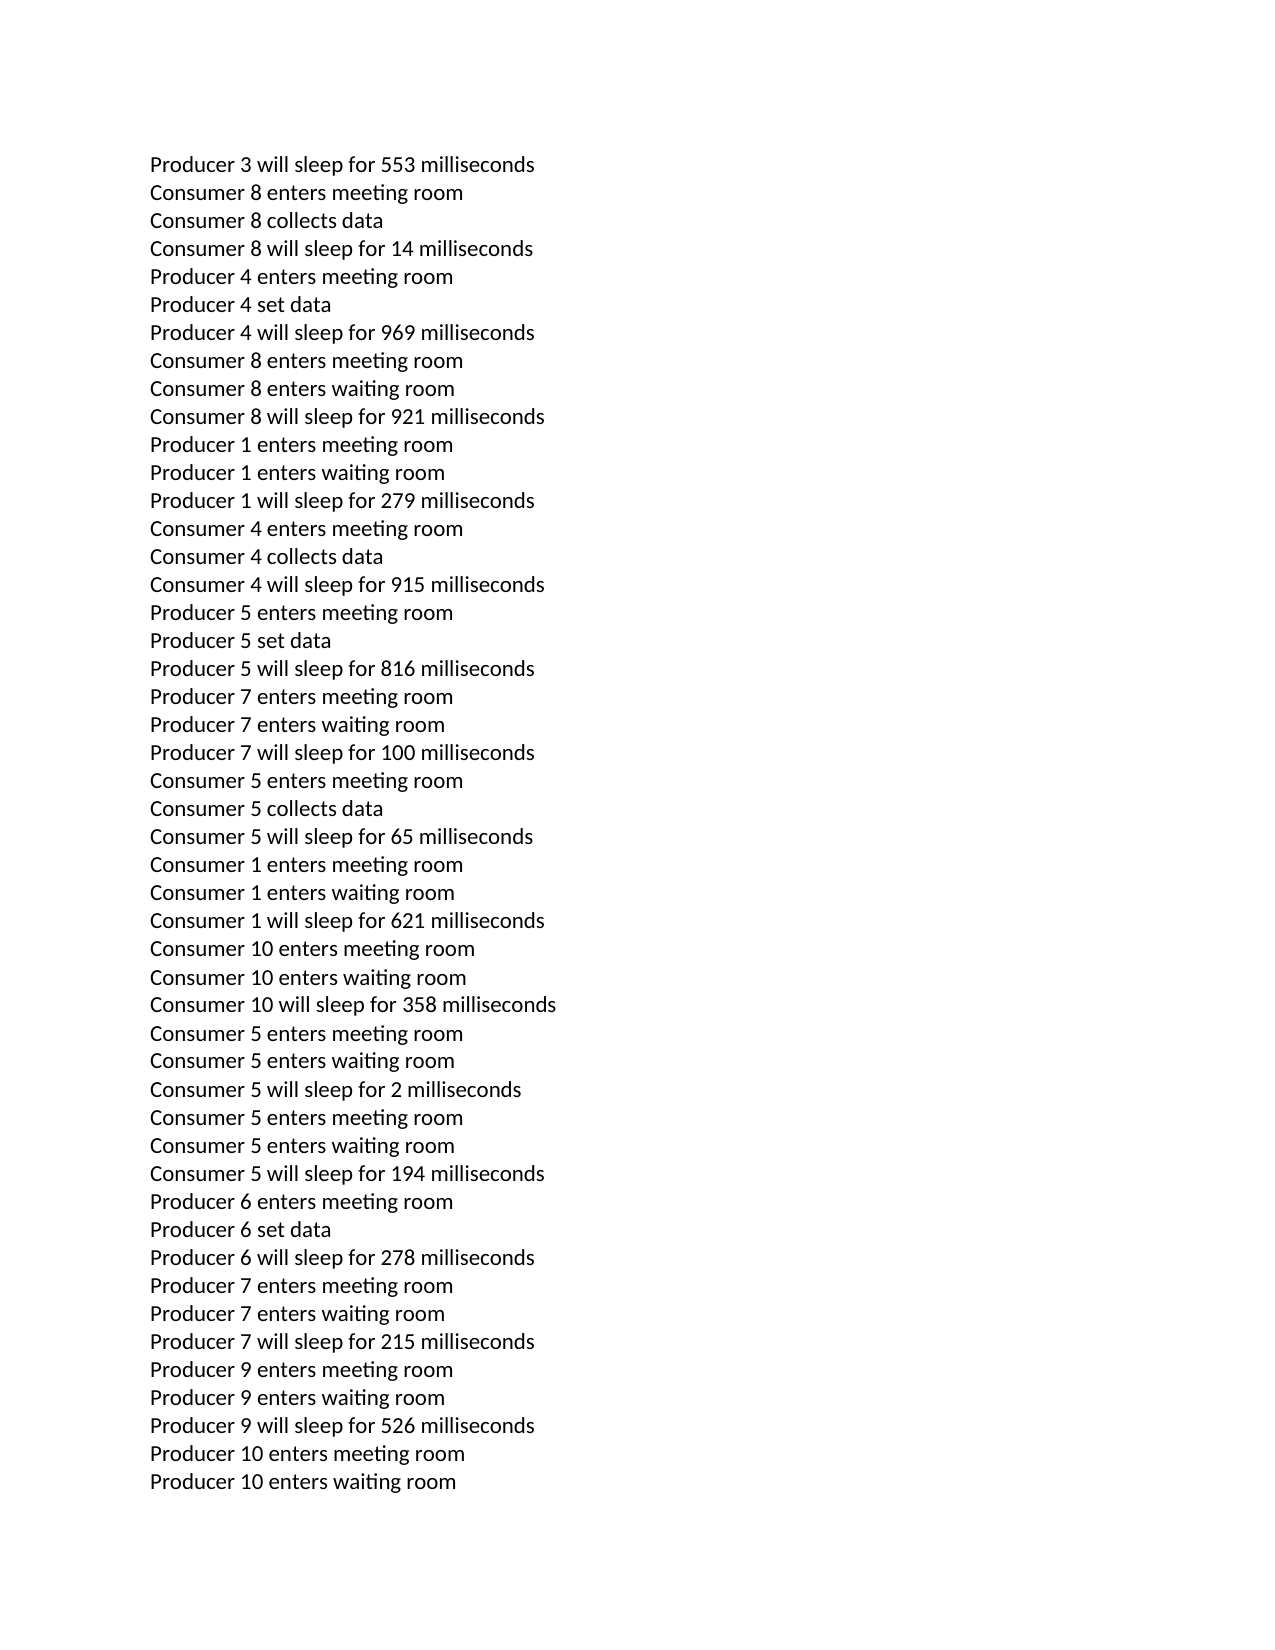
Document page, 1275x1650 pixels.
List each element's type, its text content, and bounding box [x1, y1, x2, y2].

text Consumer 4 collects data [150, 542, 1125, 570]
text Consumer 5 enters meeting room [150, 1103, 1125, 1131]
text Consumer 5 enters meeting room [150, 1019, 1125, 1047]
text Consumer 8 enters waiting room [150, 374, 1125, 402]
text Producer 7 will sleep for 100 milliseconds [150, 738, 1125, 766]
text Consumer 8 will sleep for 921 milliseconds [150, 402, 1125, 430]
text Producer 7 enters waiting room [150, 1299, 1125, 1327]
text Consumer 10 will sleep for 358 milliseconds [150, 991, 1125, 1019]
text Consumer 4 will sleep for 915 milliseconds [150, 570, 1125, 598]
text Producer 4 set data [150, 290, 1125, 318]
text Producer 7 enters waiting room [150, 710, 1125, 738]
text Consumer 1 enters waiting room [150, 878, 1125, 907]
text Consumer 5 enters waiting room [150, 1131, 1125, 1159]
text Producer 7 enters meeting room [150, 682, 1125, 710]
text Producer 9 enters meeting room [150, 1355, 1125, 1383]
text Producer 7 will sleep for 215 milliseconds [150, 1327, 1125, 1355]
text Consumer 5 will sleep for 2 milliseconds [150, 1075, 1125, 1103]
text Producer 9 will sleep for 526 milliseconds [150, 1411, 1125, 1439]
text Consumer 4 enters meeting room [150, 514, 1125, 542]
text Producer 6 set data [150, 1215, 1125, 1243]
text Consumer 5 will sleep for 194 milliseconds [150, 1159, 1125, 1187]
text Producer 6 enters meeting room [150, 1187, 1125, 1215]
text Consumer 8 collects data [150, 206, 1125, 234]
text Producer 1 enters meeting room [150, 430, 1125, 458]
text Consumer 5 collects data [150, 794, 1125, 822]
text Producer 6 will sleep for 278 milliseconds [150, 1243, 1125, 1271]
text Producer 5 will sleep for 816 milliseconds [150, 654, 1125, 682]
text Producer 5 set data [150, 626, 1125, 654]
text Producer 4 enters meeting room [150, 262, 1125, 290]
text Producer 9 enters waiting room [150, 1383, 1125, 1411]
text Consumer 8 enters meeting room [150, 178, 1125, 206]
text Consumer 5 enters meeting room [150, 766, 1125, 794]
text Consumer 10 enters waiting room [150, 963, 1125, 991]
text Consumer 8 enters meeting room [150, 346, 1125, 374]
text Producer 5 enters meeting room [150, 598, 1125, 626]
text Producer 3 will sleep for 553 milliseconds [150, 150, 1125, 178]
text Producer 10 enters meeting room [150, 1439, 1125, 1467]
text Consumer 8 will sleep for 14 milliseconds [150, 234, 1125, 262]
text Consumer 10 enters meeting room [150, 934, 1125, 963]
text Producer 10 enters waiting room [150, 1467, 1125, 1495]
text Consumer 1 will sleep for 621 milliseconds [150, 907, 1125, 934]
text Producer 1 enters waiting room [150, 458, 1125, 486]
text Consumer 1 enters meeting room [150, 851, 1125, 878]
text Consumer 5 will sleep for 65 milliseconds [150, 822, 1125, 851]
text Producer 7 enters meeting room [150, 1271, 1125, 1299]
text Consumer 5 enters waiting room [150, 1047, 1125, 1075]
text Producer 4 will sleep for 969 milliseconds [150, 318, 1125, 346]
text Producer 1 will sleep for 279 milliseconds [150, 486, 1125, 514]
